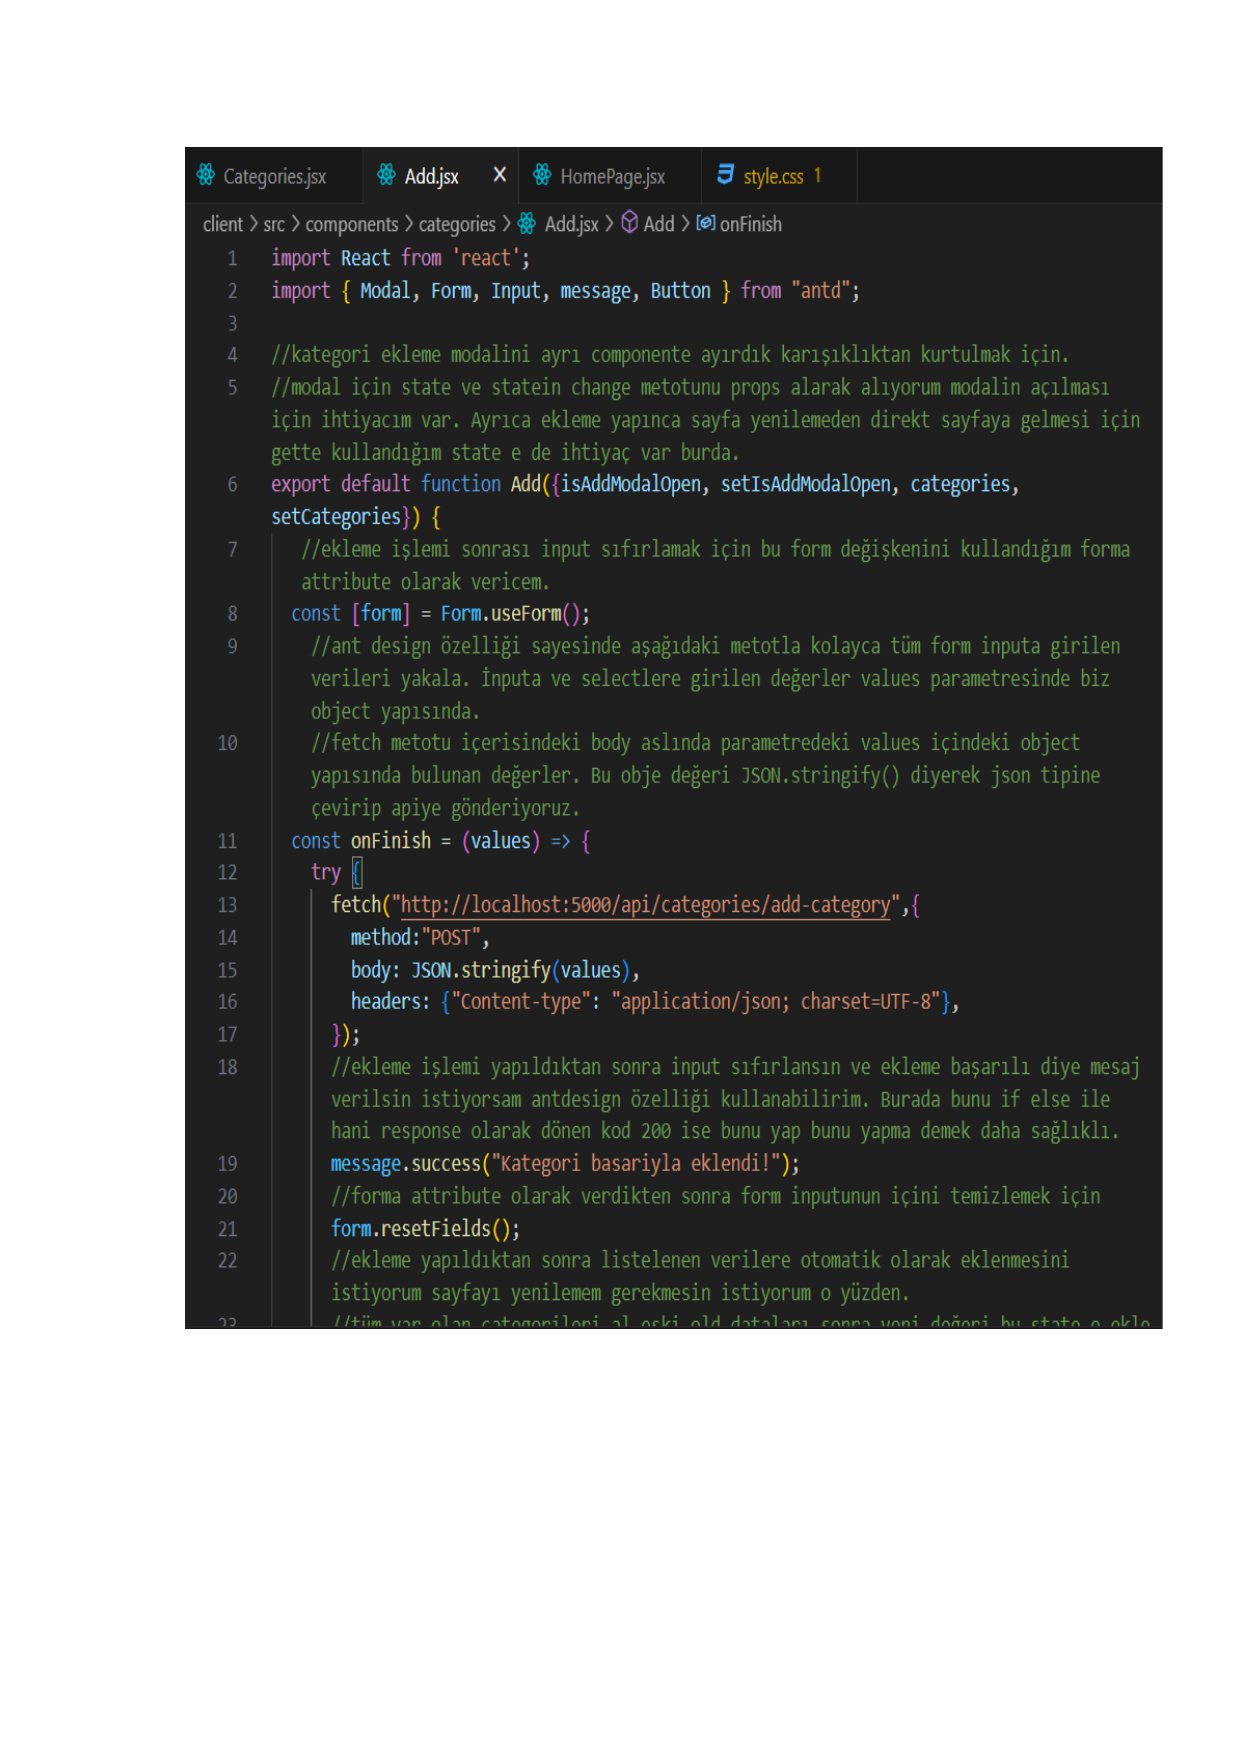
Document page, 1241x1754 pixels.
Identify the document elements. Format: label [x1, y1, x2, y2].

picture [185, 147, 1163, 1329]
